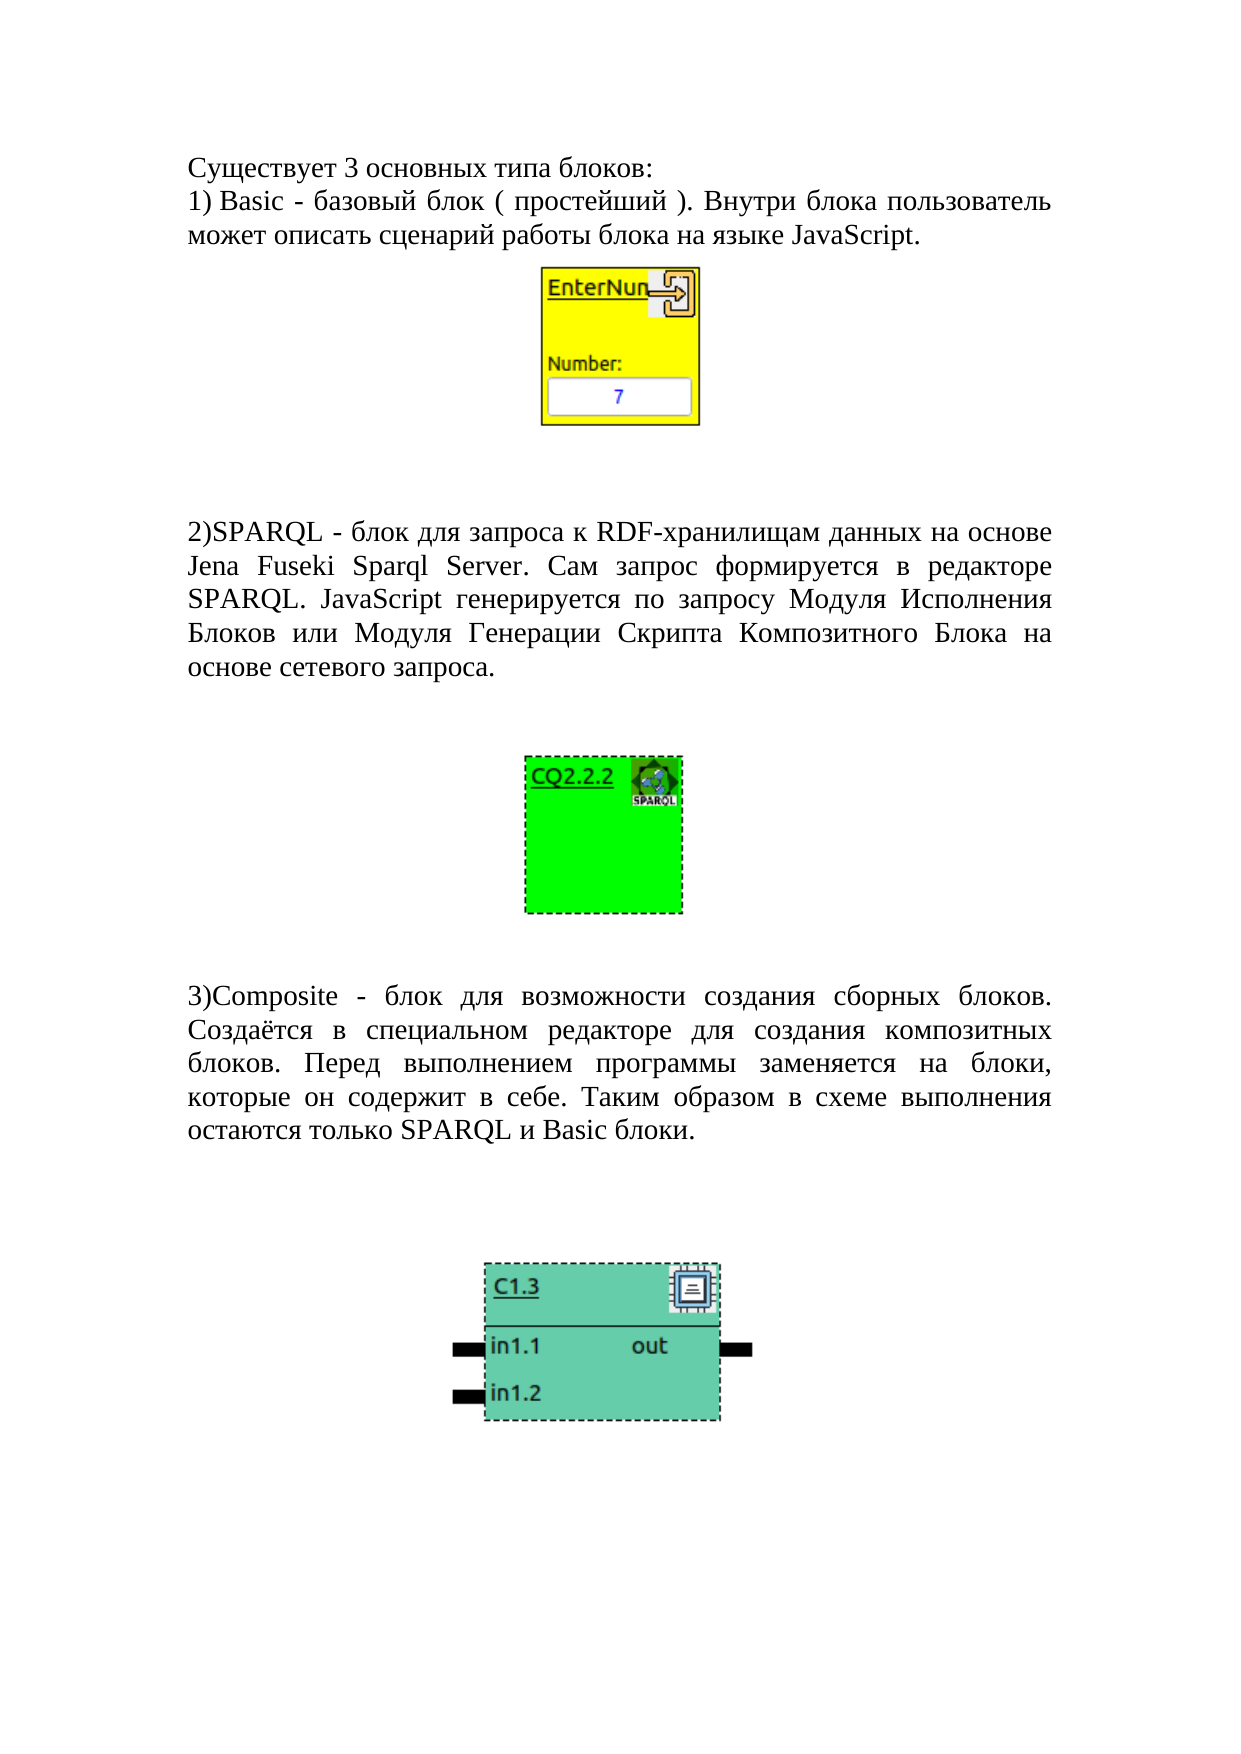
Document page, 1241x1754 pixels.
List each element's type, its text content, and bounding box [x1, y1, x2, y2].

picture [484, 715, 757, 979]
picture [396, 1146, 845, 1511]
text Существует 3 основных типа блоков: [187, 150, 1053, 183]
text 2)SPARQL - блок для запроса к RDF-хранилищам данных на основе Jena Fuseki Sparql Server. Сам запрос формируется в редакторе SPARQL. JavaScript генерируется по запросу Модуля Исполнения Блоков или Модуля Генерации Скрипта Композитного Блока на основе сетевого запроса. [187, 514, 1053, 682]
list Basic - базовый блок ( простейший ). Внутри блока пользователь может описать сценарий работы блока на языке JavaScript. [187, 183, 1053, 251]
text 3)Composite - блок для возможности создания сборных блоков. Создаётся в специальном редакторе для создания композитных блоков. Перед выполнением программы заменяется на блоки, которые он содержит в себе. Таким образом в схеме выполнения остаются только SPARQL и Basic блоки. [187, 978, 1053, 1146]
picture [513, 250, 727, 448]
